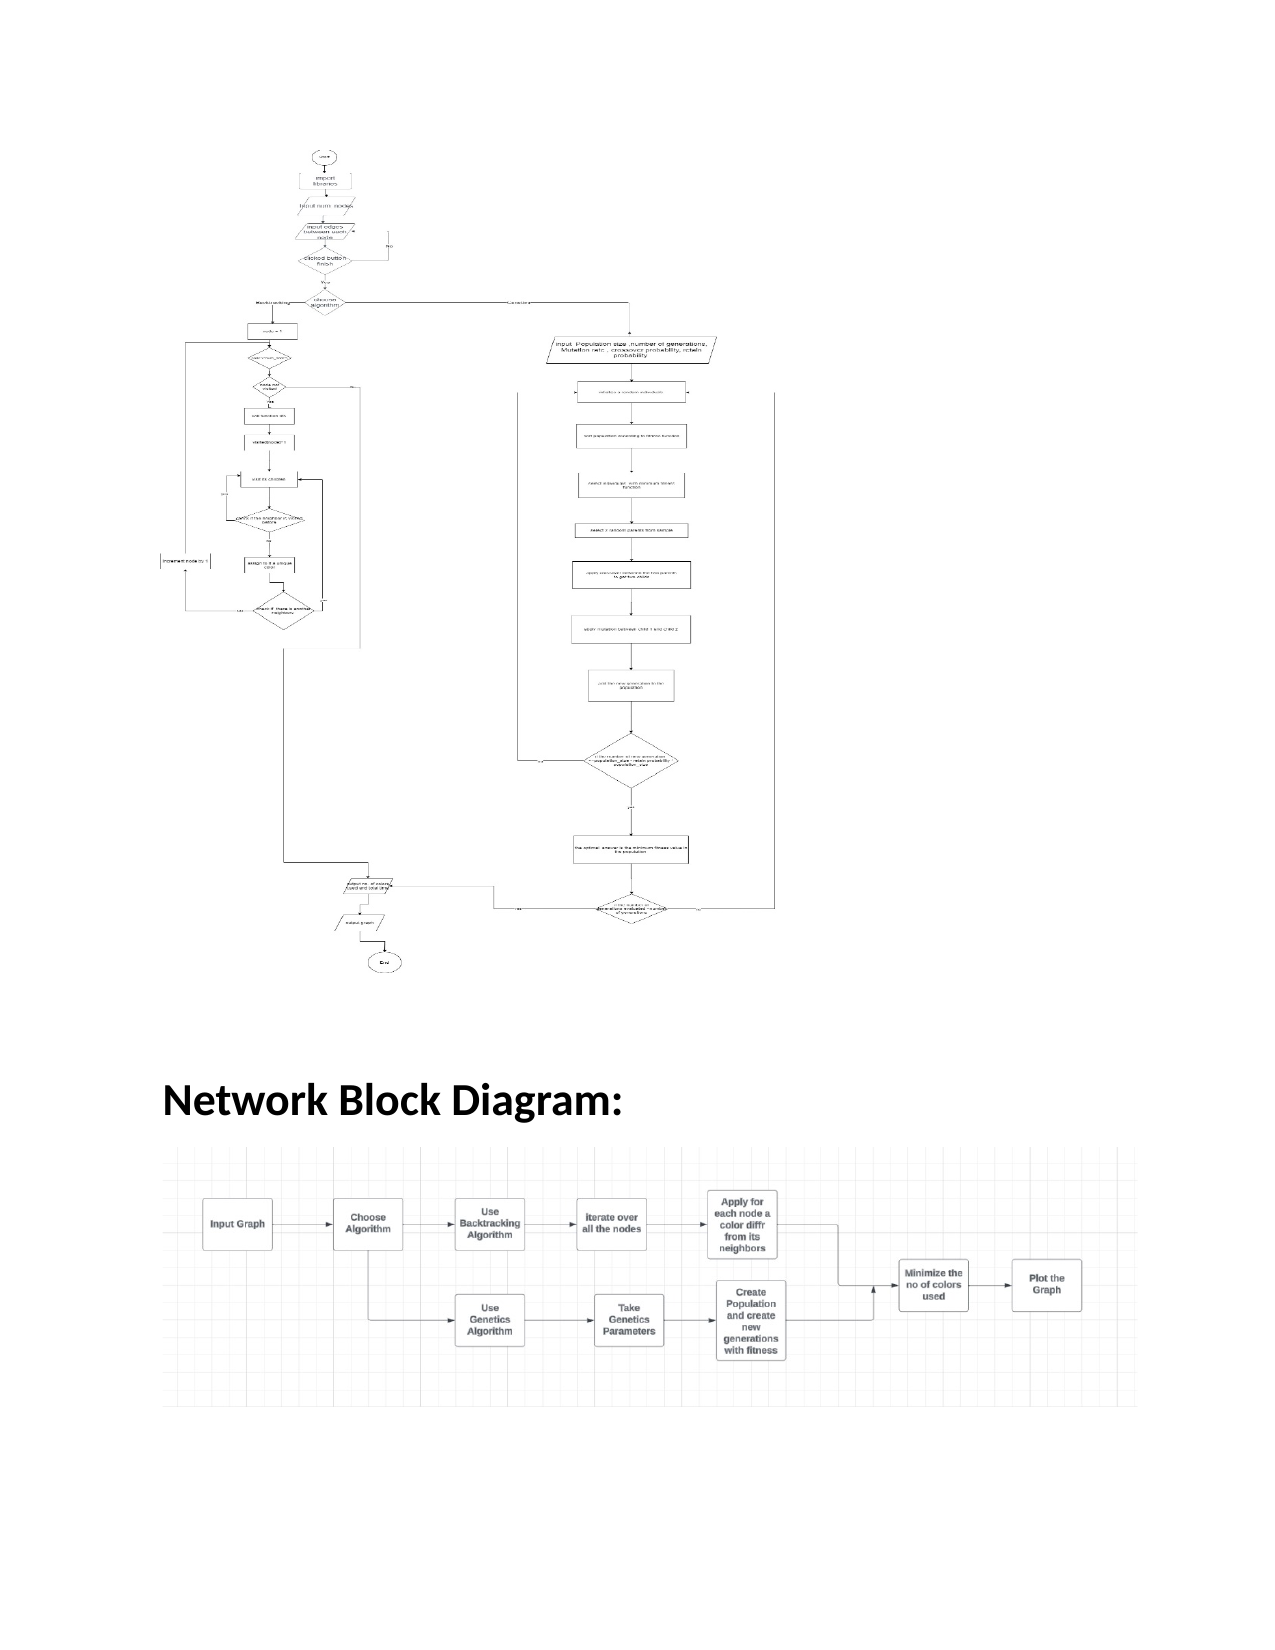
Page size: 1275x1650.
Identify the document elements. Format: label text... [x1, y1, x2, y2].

picture [160, 150, 778, 973]
picture [162, 1147, 1138, 1407]
text Network Block Diagram: [162, 1071, 1125, 1127]
